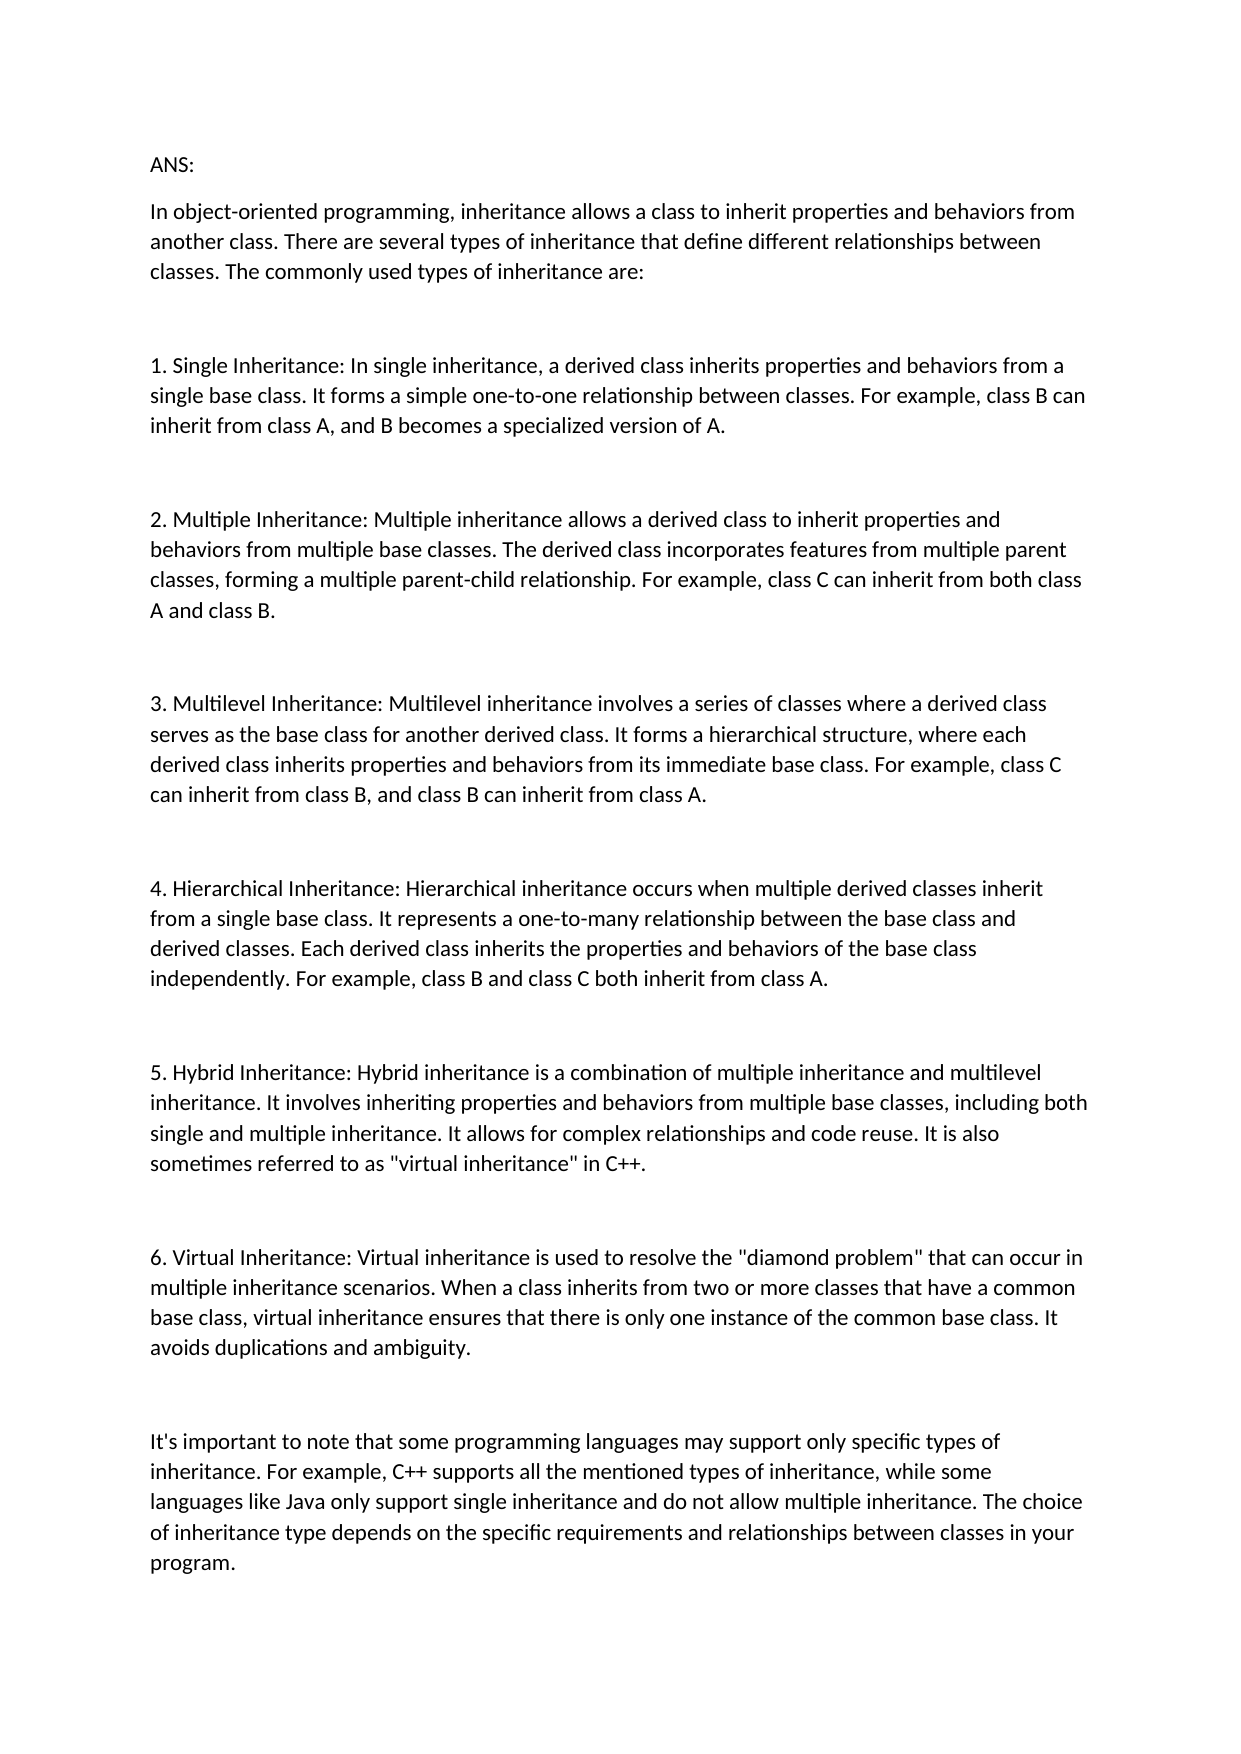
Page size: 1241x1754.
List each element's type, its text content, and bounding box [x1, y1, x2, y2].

text 5. Hybrid Inheritance: Hybrid inheritance is a combination of multiple inheritance and multilevel inheritance. It involves inheriting properties and behaviors from multiple base classes, including both single and multiple inheritance. It allows for complex relationships and code reuse. It is also sometimes referred to as "virtual inheritance" in C++. [150, 1058, 1090, 1177]
text 1. Single Inheritance: In single inheritance, a derived class inherits properties and behaviors from a single base class. It forms a simple one-to-one relationship between classes. For example, class B can inherit from class A, and B becomes a specialized version of A. [150, 351, 1090, 439]
text In object-oriented programming, inheritance allows a class to inherit properties and behaviors from another class. There are several types of inheritance that define different relationships between classes. The commonly used types of inheritance are: [150, 197, 1090, 285]
text 4. Hierarchical Inheritance: Hierarchical inheritance occurs when multiple derived classes inherit from a single base class. It represents a one-to-many relationship between the base class and derived classes. Each derived class inherits the properties and behaviors of the base class independently. For example, class B and class C both inherit from class A. [150, 874, 1090, 993]
text It's important to note that some programming languages may support only specific types of inheritance. For example, C++ supports all the mentioned types of inheritance, while some languages like Java only support single inheritance and do not allow multiple inheritance. The choice of inheritance type depends on the specific requirements and relationships between classes in your program. [150, 1427, 1090, 1576]
text 6. Virtual Inheritance: Virtual inheritance is used to resolve the "diamond problem" that can occur in multiple inheritance scenarios. When a class inherits from two or more classes that have a common base class, virtual inheritance ensures that there is only one instance of the common base class. It avoids duplications and ambiguity. [150, 1243, 1090, 1361]
text 3. Multilevel Inheritance: Multilevel inheritance involves a series of classes where a derived class serves as the base class for another derived class. It forms a hierarchical structure, where each derived class inherits properties and behaviors from its immediate base class. For example, class C can inherit from class B, and class B can inherit from class A. [150, 689, 1090, 808]
text 2. Multiple Inheritance: Multiple inheritance allows a derived class to inherit properties and behaviors from multiple base classes. The derived class incorporates features from multiple parent classes, forming a multiple parent-child relationship. For example, class C can inherit from both class A and class B. [150, 505, 1090, 624]
text ANS: [150, 150, 1090, 178]
